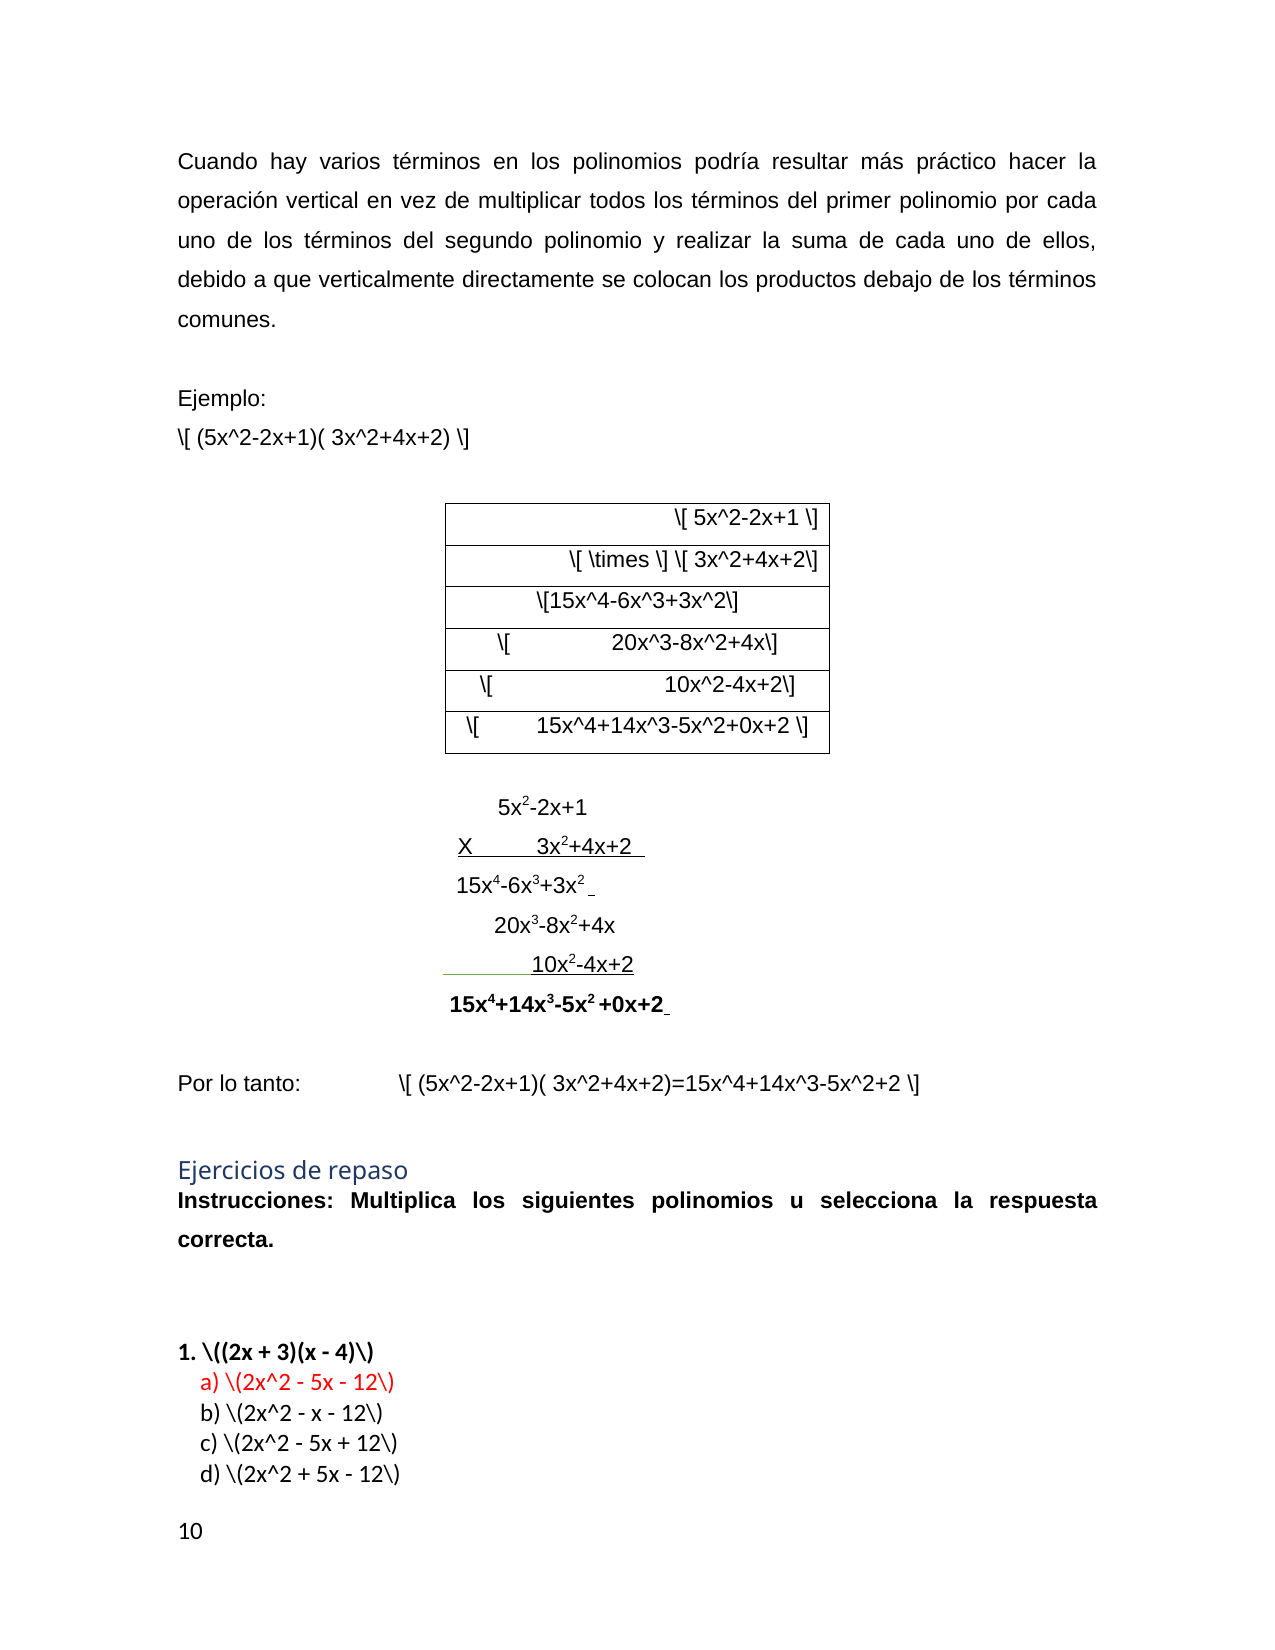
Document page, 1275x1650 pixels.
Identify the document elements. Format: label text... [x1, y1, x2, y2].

text 5x2-2x+1 [398, 793, 1098, 820]
text Ejemplo: [177, 384, 1098, 411]
text 10x2-4x+2 [443, 951, 1098, 978]
table_cell \[15x^4-6x^3+3x^2\] [446, 587, 829, 628]
table_cell \[ 20x^3-8x^2+4x\] [446, 629, 829, 669]
subtitle Ejercicios de repaso [177, 1153, 1098, 1187]
text d) \(2x^2 + 5x - 12\) [177, 1458, 1098, 1488]
text c) \(2x^2 - 5x + 12\) [177, 1427, 1098, 1458]
text \[ (5x^2-2x+1)( 3x^2+4x+2) \] [177, 424, 1098, 450]
table_cell \[ 10x^2-4x+2\] [446, 671, 829, 711]
text Instrucciones: Multiplica los siguientes polinomios u selecciona la respuesta correcta. [177, 1187, 1098, 1253]
text b) \(2x^2 - x - 12\) [177, 1397, 1098, 1427]
text Cuando hay varios términos en los polinomios podría resultar más práctico hacer la operación vertical en vez de multiplicar todos los términos del primer polinomio por cada uno de los términos del segundo polinomio y realizar la suma de cada uno de ellos, debido a que verticalmente directamente se colocan los productos debajo de los términos comunes. [177, 148, 1098, 332]
text 15x4+14x3-5x2 +0x+2 [443, 991, 1098, 1017]
table_cell \[ 15x^4+14x^3-5x^2+0x+2 \] [446, 712, 829, 753]
text 15x4-6x3+3x2 [443, 872, 1098, 899]
text a) \(2x^2 - 5x - 12\) [177, 1366, 1098, 1397]
text Por lo tanto: \[ (5x^2-2x+1)( 3x^2+4x+2)=15x^4+14x^3-5x^2+2 \] [177, 1070, 1098, 1096]
table_header \[ 5x^2-2x+1 \] [446, 504, 829, 544]
table_cell \[ \times \] \[ 3x^2+4x+2\] [446, 546, 829, 586]
text 1. \((2x + 3)(x - 4)\) [177, 1336, 1098, 1366]
text X 3x2+4x+2 [177, 833, 1098, 859]
text 20x3-8x2+4x [443, 912, 1098, 938]
